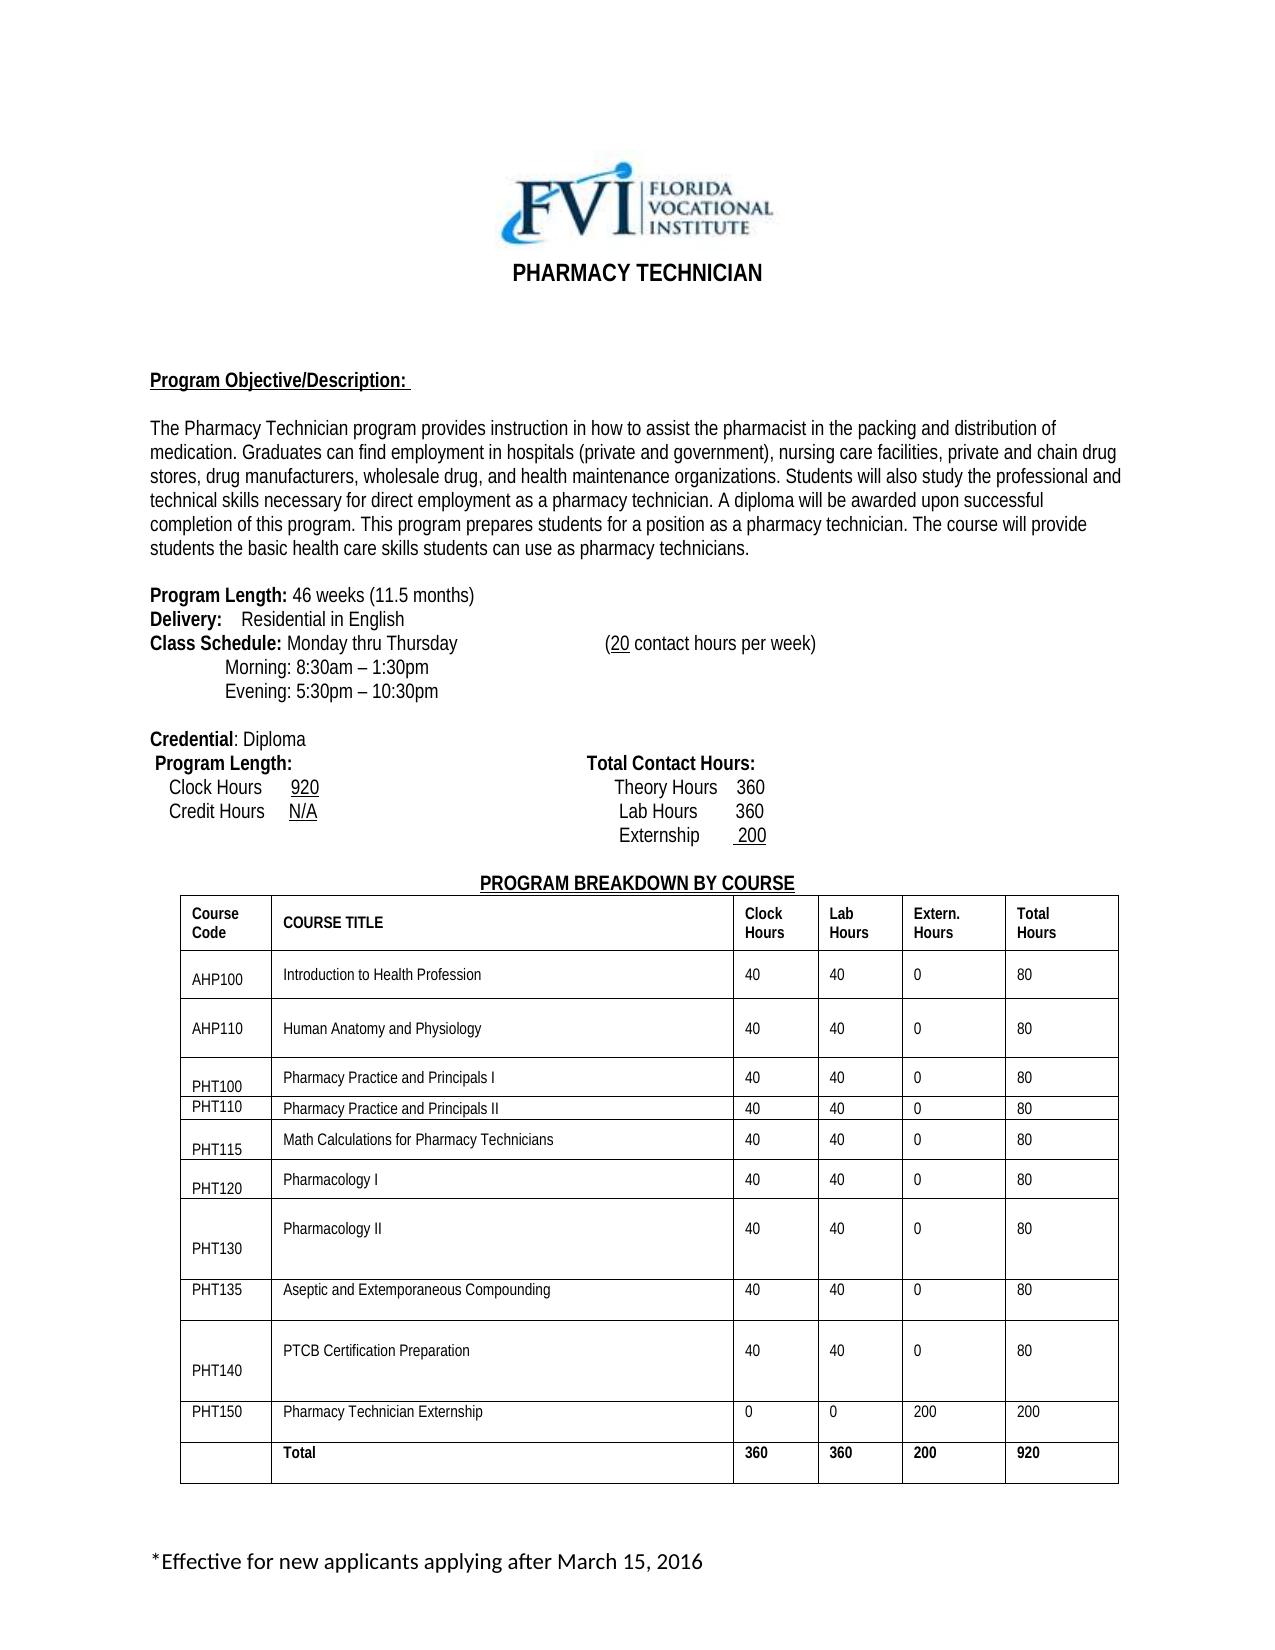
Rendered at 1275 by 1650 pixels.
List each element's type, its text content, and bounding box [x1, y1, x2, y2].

table_cell 80 [1006, 1199, 1118, 1279]
table_cell PHT150 [181, 1402, 271, 1442]
table_cell PTCB Certification Preparation [272, 1321, 733, 1401]
table_cell 0 [903, 1160, 1005, 1198]
table_cell 40 [734, 1058, 818, 1096]
table_cell 80 [1006, 1058, 1118, 1096]
table_cell 0 [903, 1321, 1005, 1401]
table_cell 80 [1006, 1160, 1118, 1198]
table_cell PHT140 [181, 1321, 271, 1401]
table_cell 360 [819, 1443, 902, 1483]
table_cell Total [272, 1443, 733, 1483]
table_cell 40 [819, 1058, 902, 1096]
table_cell 80 [1006, 1280, 1118, 1320]
table_cell 40 [819, 1160, 902, 1198]
table_cell Pharmacy Technician Externship [272, 1402, 733, 1442]
table_cell PHT100 [181, 1058, 271, 1096]
table_cell 40 [819, 1120, 902, 1159]
table_cell 40 [734, 1199, 818, 1279]
table_cell 360 [734, 1443, 818, 1483]
table_cell 40 [734, 951, 818, 998]
text Class Schedule: Monday thru Thursday (20 contact hours per week) [150, 631, 1125, 655]
table_cell 200 [903, 1443, 1005, 1483]
text Clock Hours 920 Theory Hours 360 [150, 775, 1125, 799]
table_cell 40 [734, 1280, 818, 1320]
table_cell AHP100 [181, 951, 271, 998]
table_header Clock Hours [734, 896, 818, 950]
table_cell Pharmacy Practice and Principals II [272, 1097, 733, 1119]
text PHARMACY TECHNICIAN [150, 258, 1125, 286]
table_cell PHT115 [181, 1120, 271, 1159]
text Evening: 5:30pm – 10:30pm [150, 679, 1125, 703]
table_cell 0 [734, 1402, 818, 1442]
table_cell 0 [903, 999, 1005, 1057]
table_cell Aseptic and Extemporaneous Compounding [272, 1280, 733, 1320]
table_header COURSE TITLE [272, 896, 733, 950]
table_cell 80 [1006, 1097, 1118, 1119]
text Morning: 8:30am – 1:30pm [150, 655, 1125, 679]
table_cell 40 [734, 999, 818, 1057]
table_cell 0 [903, 1120, 1005, 1159]
table_cell 40 [734, 1321, 818, 1401]
table_cell 920 [1006, 1443, 1118, 1483]
table_cell Introduction to Health Profession [272, 951, 733, 998]
text Credit Hours N/A Lab Hours 360 [150, 799, 1125, 823]
table_cell 40 [819, 1321, 902, 1401]
table_header Total Hours [1006, 896, 1118, 950]
table_cell 80 [1006, 951, 1118, 998]
table_cell [181, 1443, 271, 1483]
table_cell AHP110 [181, 999, 271, 1057]
table_cell PHT135 [181, 1280, 271, 1320]
text Credential: Diploma [150, 727, 1125, 751]
table_cell Pharmacology II [272, 1199, 733, 1279]
table_cell 0 [903, 951, 1005, 998]
table_cell 40 [734, 1120, 818, 1159]
table_cell 40 [734, 1160, 818, 1198]
table_cell 80 [1006, 1120, 1118, 1159]
text Program Objective/Description: [150, 368, 1125, 392]
text Program Length: Total Contact Hours: [150, 751, 1125, 775]
table_cell Pharmacology I [272, 1160, 733, 1198]
table_cell 0 [903, 1097, 1005, 1119]
table_cell 0 [819, 1402, 902, 1442]
text The Pharmacy Technician program provides instruction in how to assist the pharmacist in the packing and distribution of medication. Graduates can find employment in hospitals (private and government), nursing care facilities, private and chain drug stores, drug manufacturers, wholesale drug, and health maintenance organizations. Students will also study the professional and technical skills necessary for direct employment as a pharmacy technician. A diploma will be awarded upon successful completion of this program. This program prepares students for a position as a pharmacy technician. The course will provide students the basic health care skills students can use as pharmacy technicians. [150, 416, 1125, 559]
table_cell PHT130 [181, 1199, 271, 1279]
table_header Lab Hours [819, 896, 902, 950]
text Program Length: 46 weeks (11.5 months) [150, 583, 1125, 607]
table_cell 200 [1006, 1402, 1118, 1442]
table_cell 0 [903, 1058, 1005, 1096]
text Externship 200 [150, 823, 1125, 847]
table_cell PHT110 [181, 1097, 271, 1119]
table_cell Human Anatomy and Physiology [272, 999, 733, 1057]
picture [494, 150, 781, 258]
table_cell 0 [903, 1280, 1005, 1320]
text PROGRAM BREAKDOWN BY COURSE [150, 871, 1125, 895]
table_header Extern. Hours [903, 896, 1005, 950]
text Delivery: Residential in English [150, 607, 1125, 631]
table_cell 0 [903, 1199, 1005, 1279]
table_cell 40 [734, 1097, 818, 1119]
table_cell 40 [819, 951, 902, 998]
table_cell 40 [819, 999, 902, 1057]
table_cell 40 [819, 1280, 902, 1320]
table_cell 80 [1006, 999, 1118, 1057]
table_cell 200 [903, 1402, 1005, 1442]
table_cell Pharmacy Practice and Principals I [272, 1058, 733, 1096]
table_cell 40 [819, 1199, 902, 1279]
table_cell 80 [1006, 1321, 1118, 1401]
table_cell Math Calculations for Pharmacy Technicians [272, 1120, 733, 1159]
table_header Course Code [181, 896, 271, 950]
table_cell 40 [819, 1097, 902, 1119]
table_cell PHT120 [181, 1160, 271, 1198]
